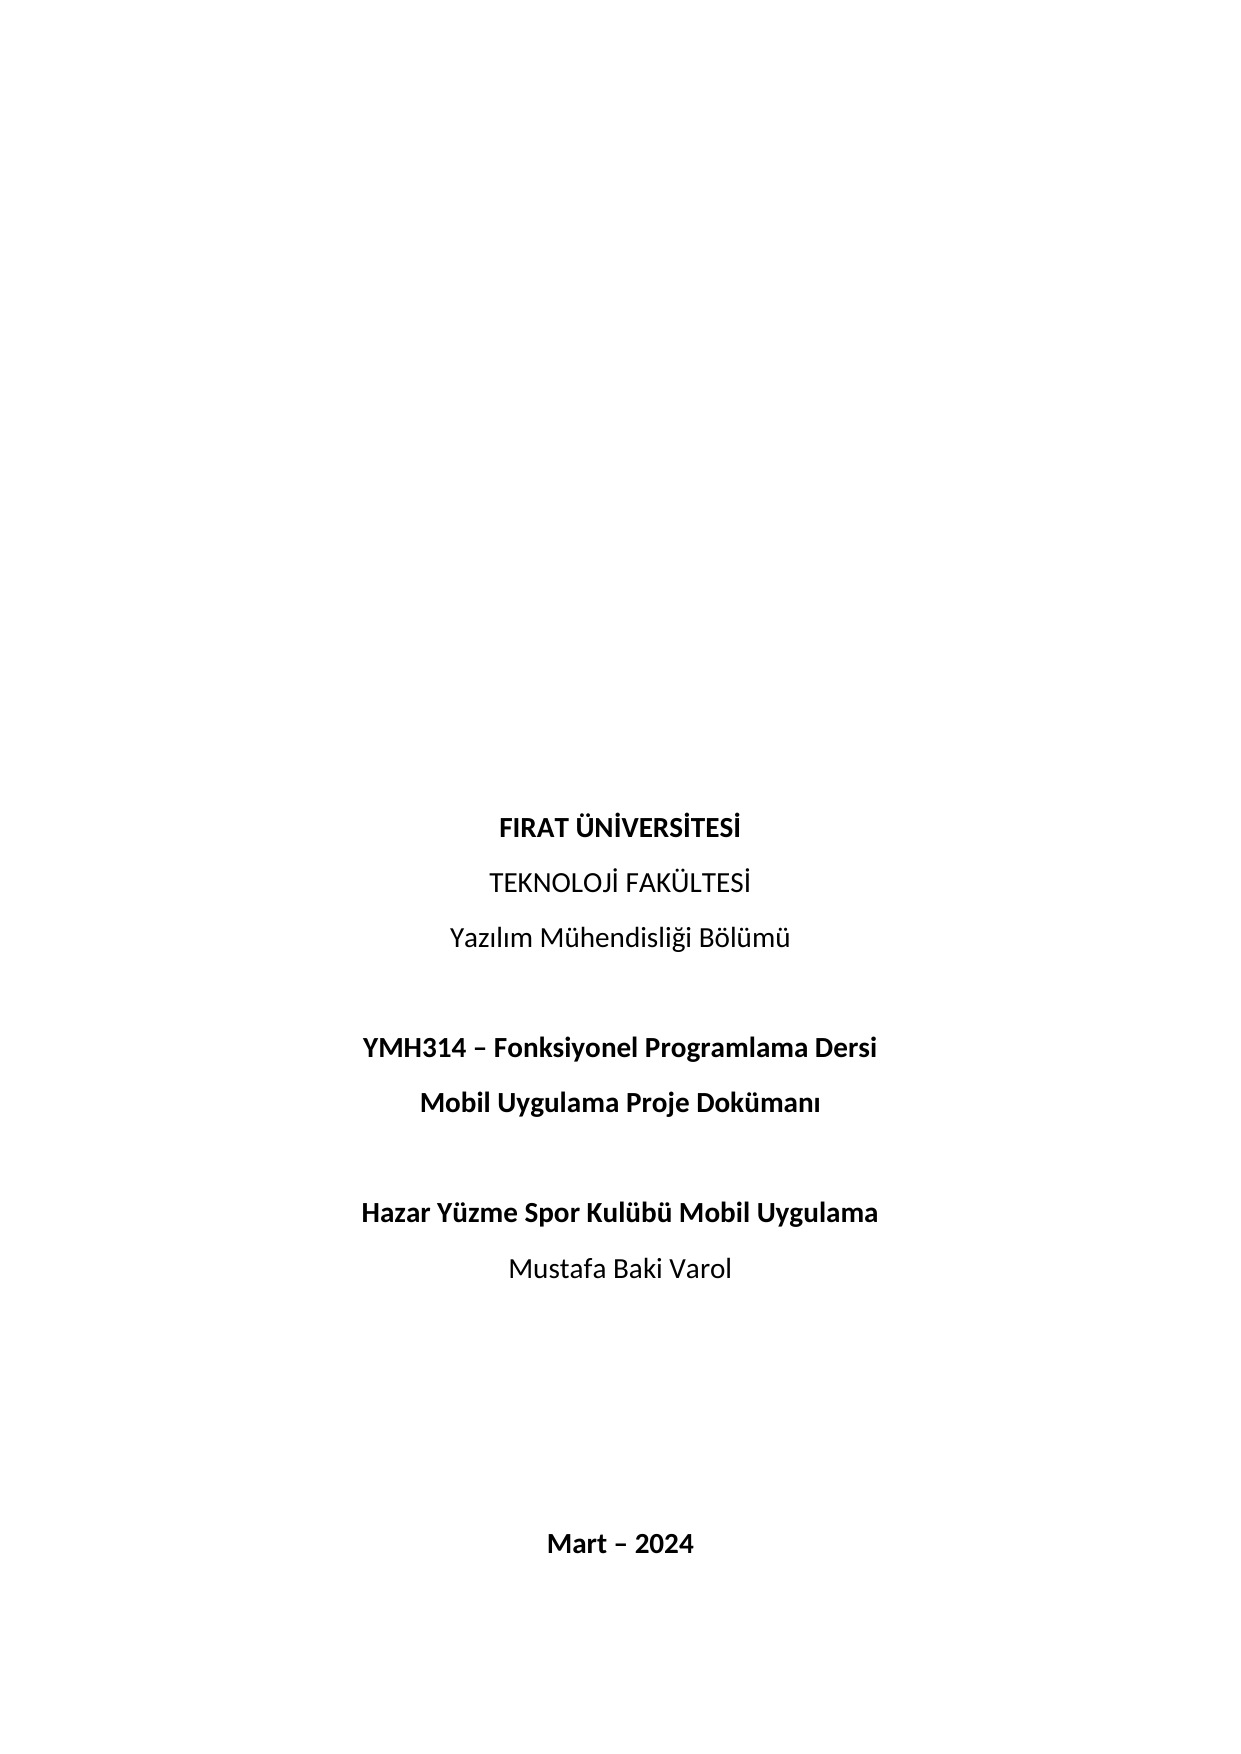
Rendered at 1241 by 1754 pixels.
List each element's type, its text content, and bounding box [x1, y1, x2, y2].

text Yazılım Mühendisliği Bölümü [148, 919, 1093, 955]
text Mart – 2024 [148, 1525, 1093, 1561]
text TEKNOLOJİ FAKÜLTESİ [148, 864, 1093, 899]
text Mobil Uygulama Proje Dokümanı [148, 1084, 1093, 1120]
text Hazar Yüzme Spor Kulübü Mobil Uygulama [148, 1194, 1093, 1230]
text Mustafa Baki Varol [148, 1250, 1093, 1285]
text FIRAT ÜNİVERSİTESİ [148, 809, 1093, 844]
text YMH314 – Fonksiyonel Programlama Dersi [148, 1029, 1093, 1065]
